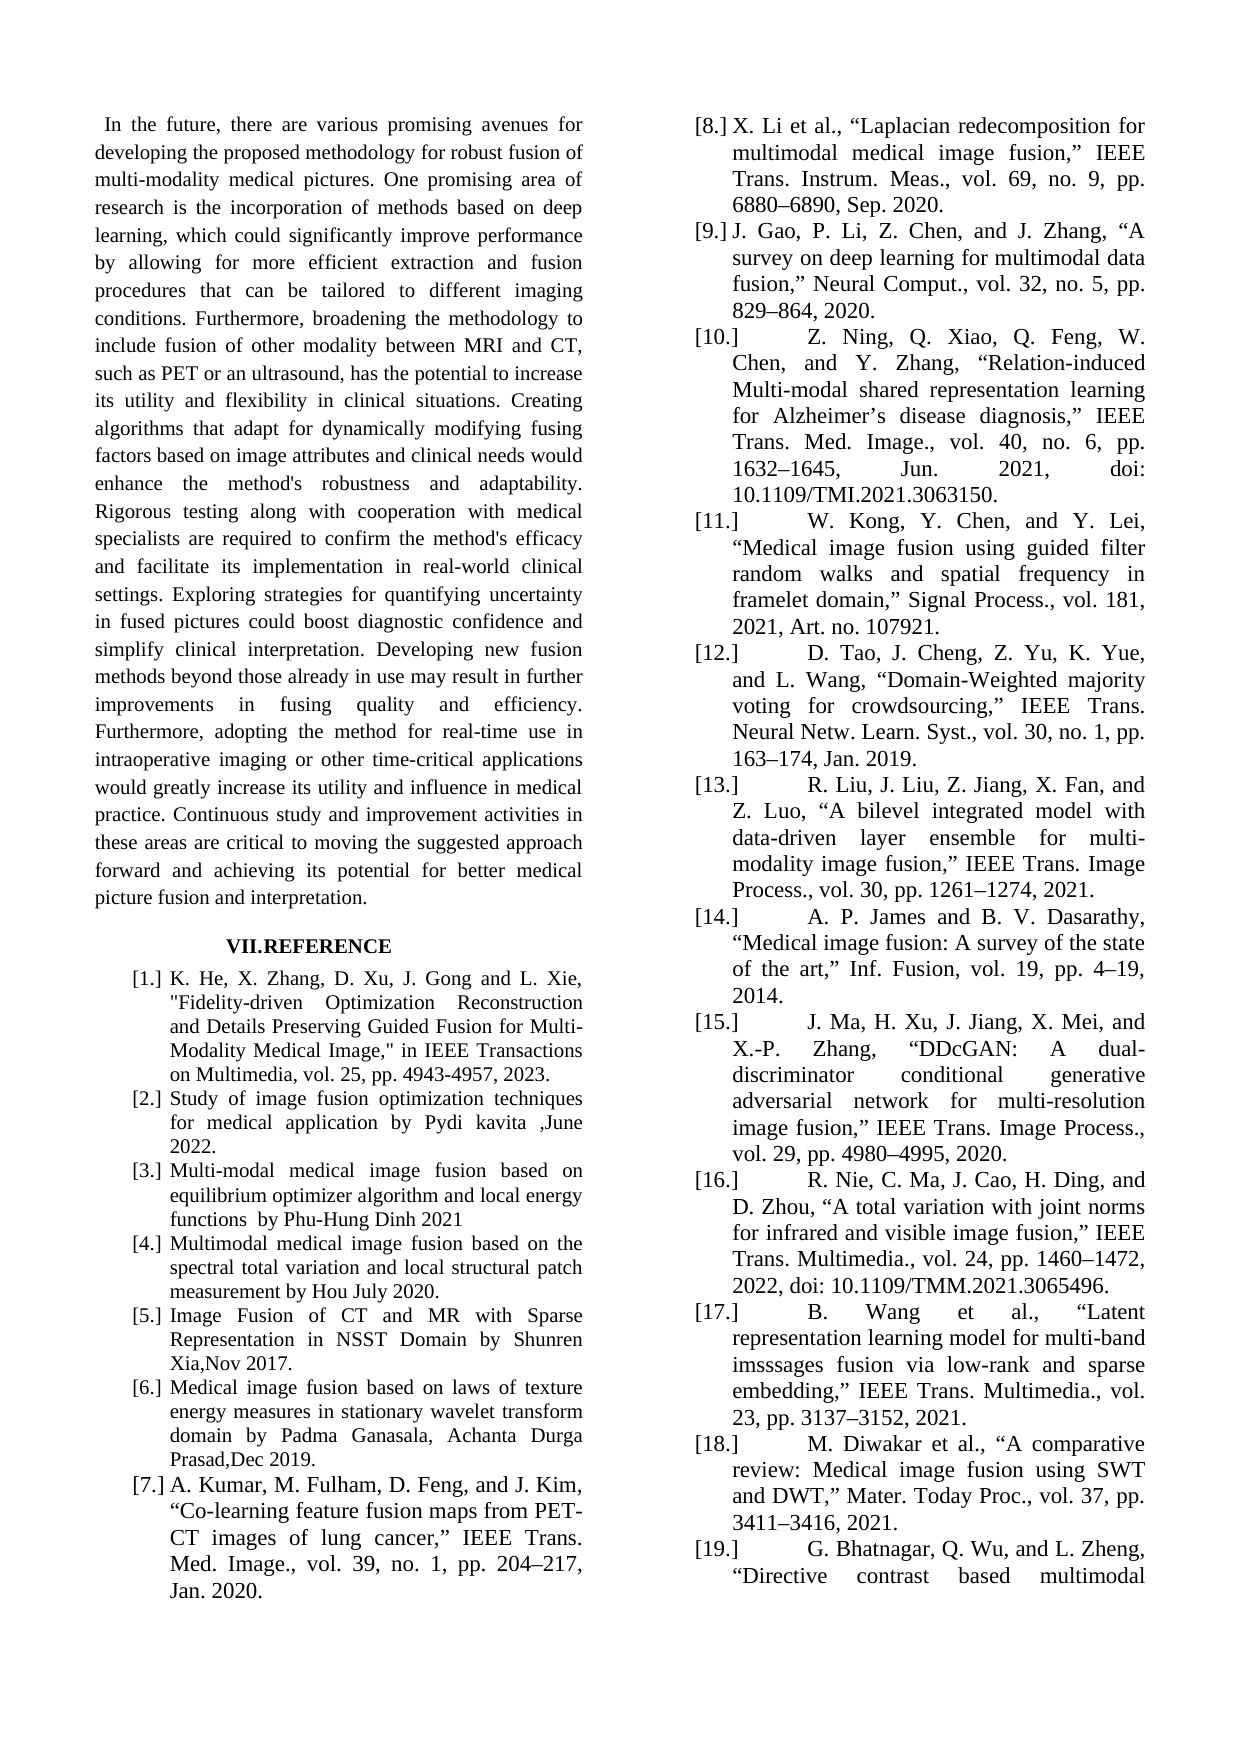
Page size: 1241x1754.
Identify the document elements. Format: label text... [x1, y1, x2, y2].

list K. He, X. Zhang, D. Xu, J. Gong and L. Xie, "Fidelity-driven Optimization Reconstruction and Details Preserving Guided Fusion for Multi-Modality Medical Image," in IEEE Transactions on Multimedia, vol. 25, pp. 4943-4957, 2023. [132, 966, 583, 1086]
list B. Wang et al., “Latent representation learning model for multi-band imsssages fusion via low-rank and sparse embedding,” IEEE Trans. Multimedia., vol. 23, pp. 3137–3152, 2021. [694, 1298, 1146, 1430]
list R. Nie, C. Ma, J. Cao, H. Ding, and D. Zhou, “A total variation with joint norms for infrared and visible image fusion,” IEEE Trans. Multimedia., vol. 24, pp. 1460–1472, 2022, doi: 10.1109/TMM.2021.3065496. [694, 1166, 1146, 1298]
list Image Fusion of CT and MR with Sparse Representation in NSST Domain by Shunren Xia,Nov 2017. [132, 1303, 583, 1375]
subtitle REFERENCE [226, 933, 583, 958]
list J. Ma, H. Xu, J. Jiang, X. Mei, and X.-P. Zhang, “DDcGAN: A dual-discriminator conditional generative adversarial network for multi-resolution image fusion,” IEEE Trans. Image Process., vol. 29, pp. 4980–4995, 2020. [694, 1008, 1146, 1166]
list A. P. James and B. V. Dasarathy, “Medical image fusion: A survey of the state of the art,” Inf. Fusion, vol. 19, pp. 4–19, 2014. [694, 903, 1146, 1008]
list Multimodal medical image fusion based on the spectral total variation and local structural patch measurement by Hou July 2020. [132, 1231, 583, 1303]
list Z. Ning, Q. Xiao, Q. Feng, W. Chen, and Y. Zhang, “Relation-induced Multi-modal shared representation learning for Alzheimer’s disease diagnosis,” IEEE Trans. Med. Image., vol. 40, no. 6, pp. 1632–1645, Jun. 2021, doi: 10.1109/TMI.2021.3063150. [694, 323, 1146, 507]
list X. Li et al., “Laplacian redecomposition for multimodal medical image fusion,” IEEE Trans. Instrum. Meas., vol. 69, no. 9, pp. 6880–6890, Sep. 2020. [694, 112, 1146, 218]
list Multi-modal medical image fusion based on equilibrium optimizer algorithm and local energy functions by Phu-Hung Dinh 2021 [132, 1158, 583, 1231]
list W. Kong, Y. Chen, and Y. Lei, “Medical image fusion using guided filter random walks and spatial frequency in framelet domain,” Signal Process., vol. 181, 2021, Art. no. 107921. [694, 507, 1146, 639]
list A. Kumar, M. Fulham, D. Feng, and J. Kim, “Co-learning feature fusion maps from PET-CT images of lung cancer,” IEEE Trans. Med. Image., vol. 39, no. 1, pp. 204–217, Jan. 2020. [132, 1471, 583, 1603]
text In the future, there are various promising avenues for developing the proposed methodology for robust fusion of multi-modality medical pictures. One promising area of research is the incorporation of methods based on deep learning, which could significantly improve performance by allowing for more efficient extraction and fusion procedures that can be tailored to different imaging conditions. Furthermore, broadening the methodology to include fusion of other modality between MRI and CT, such as PET or an ultrasound, has the potential to increase its utility and flexibility in clinical situations. Creating algorithms that adapt for dynamically modifying fusing factors based on image attributes and clinical needs would enhance the method's robustness and adaptability. Rigorous testing along with cooperation with medical specialists are required to confirm the method's efficacy and facilitate its implementation in real-world clinical settings. Exploring strategies for quantifying uncertainty in fused pictures could boost diagnostic confidence and simplify clinical interpretation. Developing new fusion methods beyond those already in use may result in further improvements in fusing quality and efficiency. Furthermore, adopting the method for real-time use in intraoperative imaging or other time-critical applications would greatly increase its utility and influence in medical practice. Continuous study and improvement activities in these areas are critical to moving the suggested approach forward and achieving its potential for better medical picture fusion and interpretation. [94, 112, 583, 909]
list J. Gao, P. Li, Z. Chen, and J. Zhang, “A survey on deep learning for multimodal data fusion,” Neural Comput., vol. 32, no. 5, pp. 829–864, 2020. [694, 218, 1146, 323]
list Medical image fusion based on laws of texture energy measures in stationary wavelet transform domain by Padma Ganasala, Achanta Durga Prasad,Dec 2019. [132, 1375, 583, 1471]
list Study of image fusion optimization techniques for medical application by Pydi kavita ,June 2022. [132, 1086, 583, 1158]
list M. Diwakar et al., “A comparative review: Medical image fusion using SWT and DWT,” Mater. Today Proc., vol. 37, pp. 3411–3416, 2021. [694, 1430, 1146, 1535]
list D. Tao, J. Cheng, Z. Yu, K. Yue, and L. Wang, “Domain-Weighted majority voting for crowdsourcing,” IEEE Trans. Neural Netw. Learn. Syst., vol. 30, no. 1, pp. 163–174, Jan. 2019. [694, 639, 1146, 771]
list R. Liu, J. Liu, Z. Jiang, X. Fan, and Z. Luo, “A bilevel integrated model with data-driven layer ensemble for multi-modality image fusion,” IEEE Trans. Image Process., vol. 30, pp. 1261–1274, 2021. [694, 771, 1146, 903]
